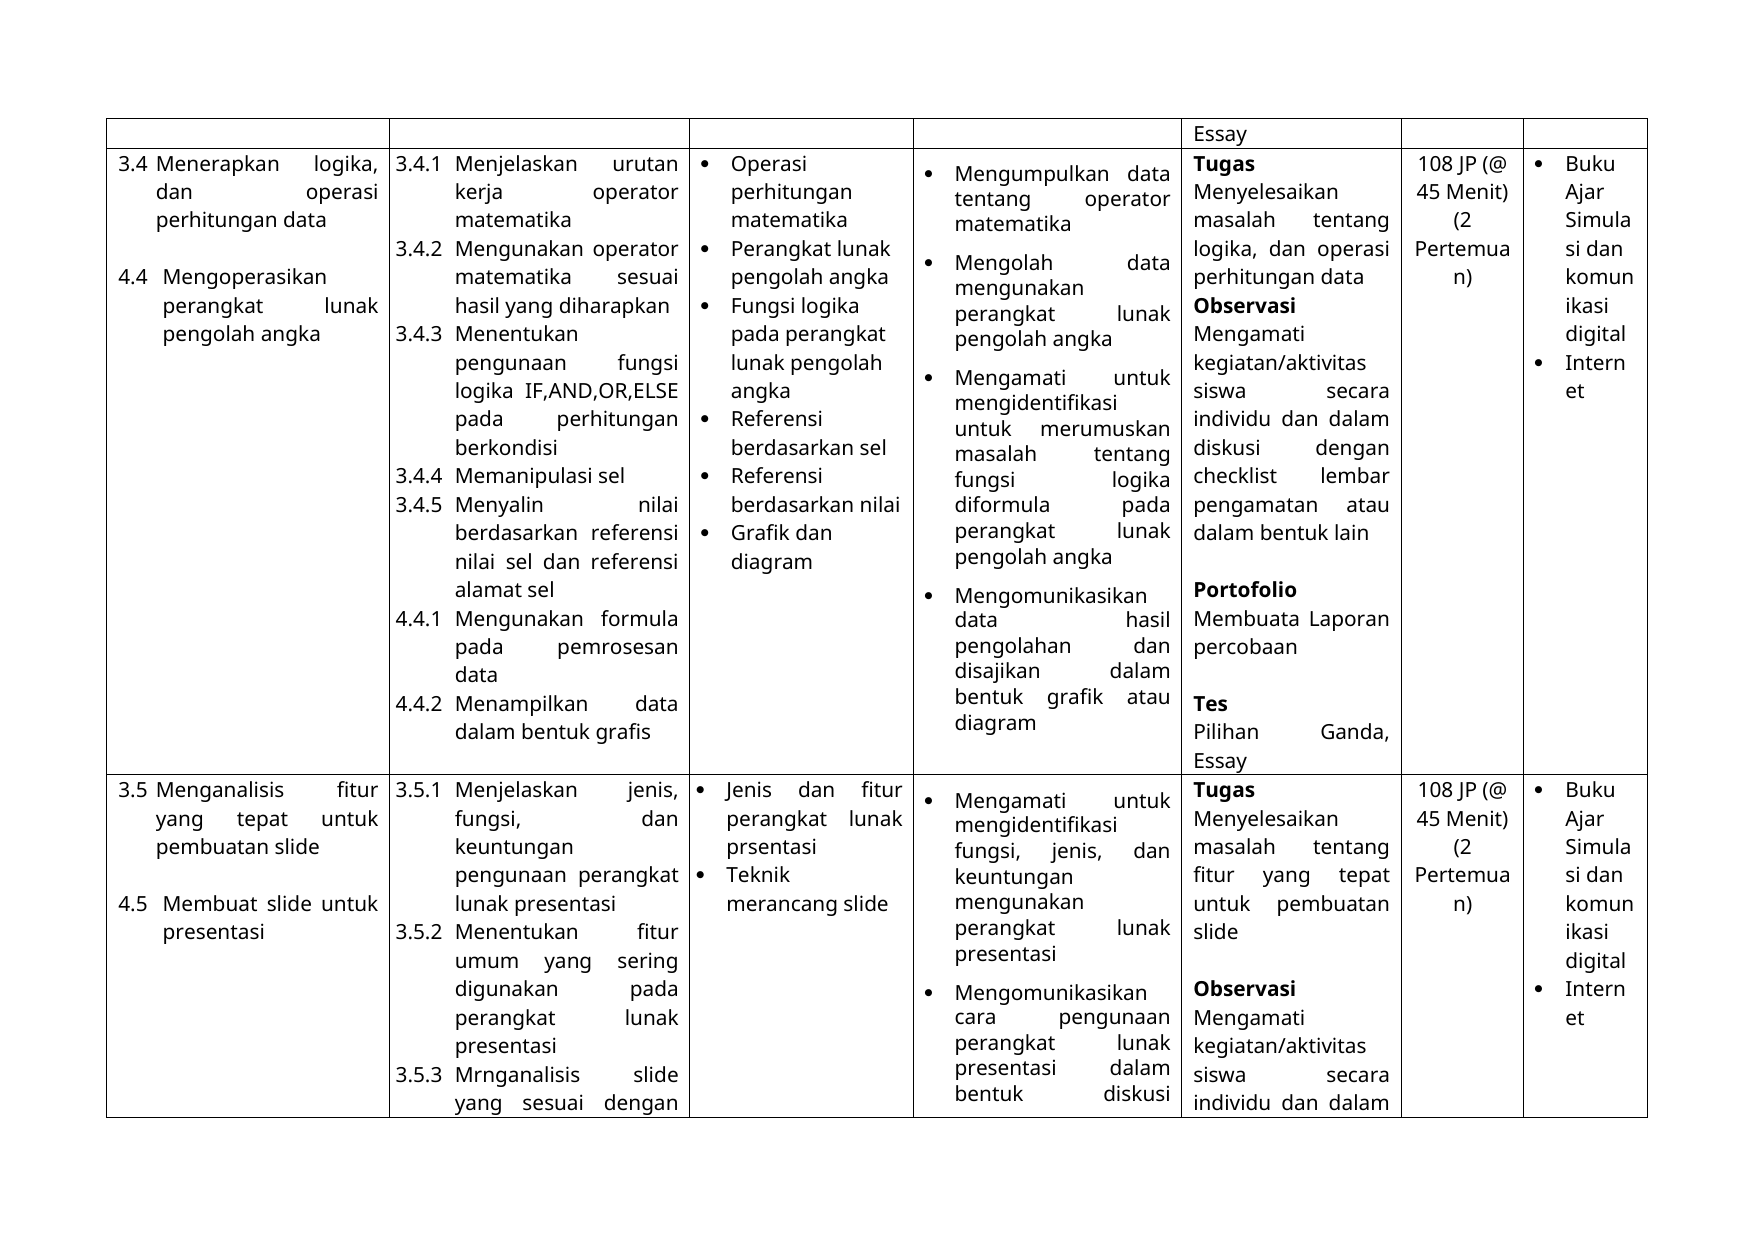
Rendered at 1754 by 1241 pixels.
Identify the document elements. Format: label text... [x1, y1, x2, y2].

table_cell 108 JP (@ 45 Menit) (2 Pertemuan) [1402, 149, 1523, 774]
table_cell Menerapkan logika, dan operasi perhitungan data Mengoperasikan perangkat lunak pengolah angka [107, 149, 389, 774]
table_cell Operasi perhitungan matematika Perangkat lunak pengolah angka Fungsi logika pada perangkat lunak pengolah angka Referensi berdasarkan sel Referensi berdasarkan nilai Grafik dan diagram [690, 149, 913, 774]
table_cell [1402, 119, 1523, 148]
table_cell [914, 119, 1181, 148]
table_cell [1182, 119, 1401, 148]
table_cell Buku Ajar Simulasi dan komunikasi digital Internet [1524, 149, 1647, 774]
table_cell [390, 775, 689, 1117]
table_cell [690, 775, 913, 1117]
table_cell Mengumpulkan data tentang operator matematika Mengolah data mengunakan perangkat lunak pengolah angka Mengamati untuk mengidentifikasi untuk merumuskan masalah tentang fungsi logika diformula pada perangkat lunak pengolah angka Mengomunikasikan data hasil pengolahan dan disajikan dalam bentuk grafik atau diagram [914, 149, 1181, 774]
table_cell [390, 119, 689, 148]
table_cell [1182, 775, 1401, 1117]
table_cell Tugas Menyelesaikan masalah tentang logika, dan operasi perhitungan data Observasi Mengamati kegiatan/aktivitas siswa secara individu dan dalam diskusi dengan checklist lembar pengamatan atau dalam bentuk lain Portofolio Membuata Laporan percobaan Tes Pilihan Ganda, Essay [1182, 149, 1401, 774]
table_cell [1402, 775, 1523, 1117]
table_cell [1524, 775, 1647, 1117]
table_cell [107, 775, 389, 1117]
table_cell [1524, 119, 1647, 148]
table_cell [914, 775, 1181, 1117]
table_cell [690, 119, 913, 148]
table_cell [107, 119, 389, 148]
table_cell Menjelaskan urutan kerja operator matematika Mengunakan operator matematika sesuai hasil yang diharapkan Menentukan pengunaan fungsi logika IF,AND,OR,ELSE pada perhitungan berkondisi Memanipulasi sel Menyalin nilai berdasarkan referensi nilai sel dan referensi alamat sel Mengunakan formula pada pemrosesan data Menampilkan data dalam bentuk grafis [390, 149, 689, 774]
